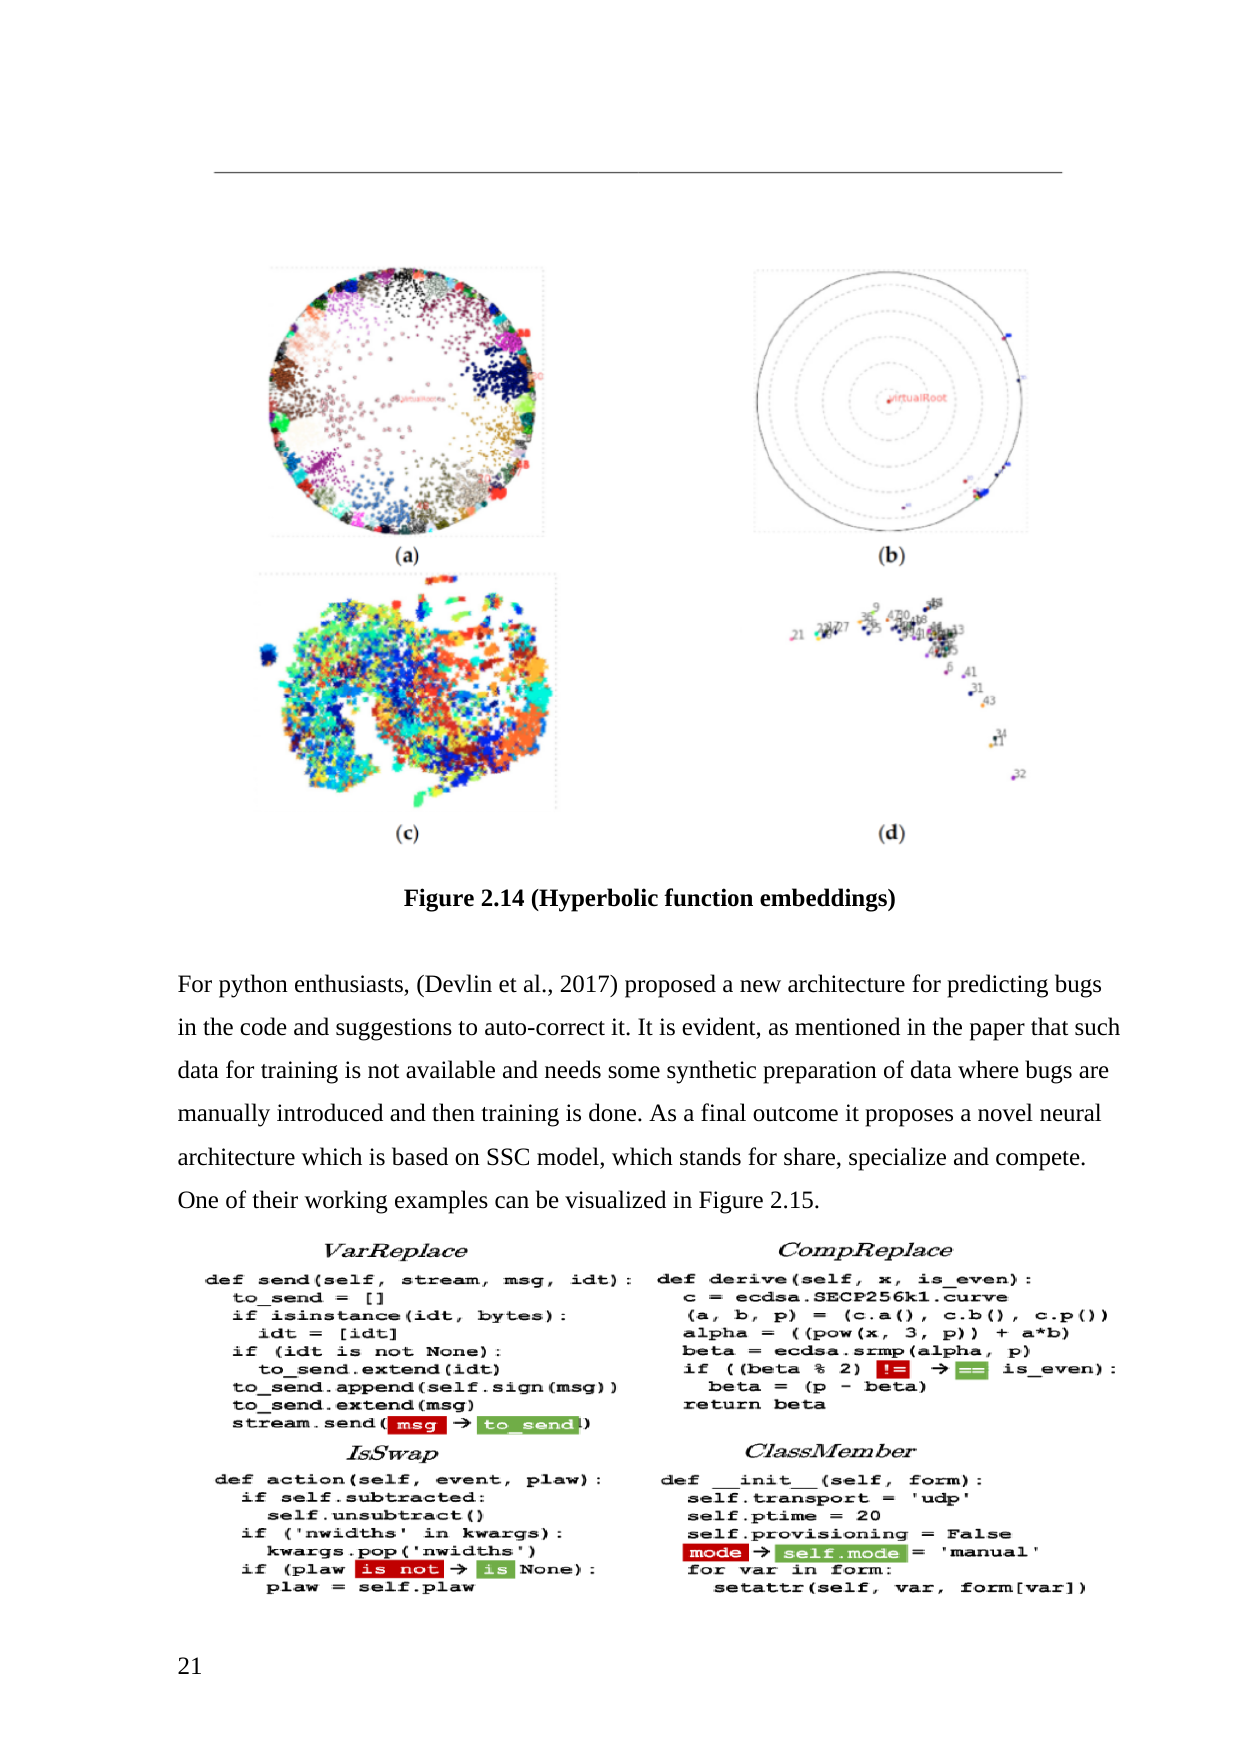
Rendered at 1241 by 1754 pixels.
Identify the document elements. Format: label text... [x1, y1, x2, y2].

text Figure 2.14 (Hyperbolic function embeddings) [177, 883, 1122, 912]
text For python enthusiasts, (Devlin et al., 2017) proposed a new architecture for predicting bugs in the code and suggestions to auto-correct it. It is evident, as mentioned in the paper that such data for training is not available and needs some synthetic preparation of data where bugs are manually introduced and then training is done. As a final outcome it proposes a novel neural architecture which is based on SSC model, which stands for share, specialize and compete. One of their working examples can be visualized in Figure 2.15. [177, 969, 1122, 1213]
picture [177, 147, 1122, 869]
picture [177, 1227, 1122, 1602]
